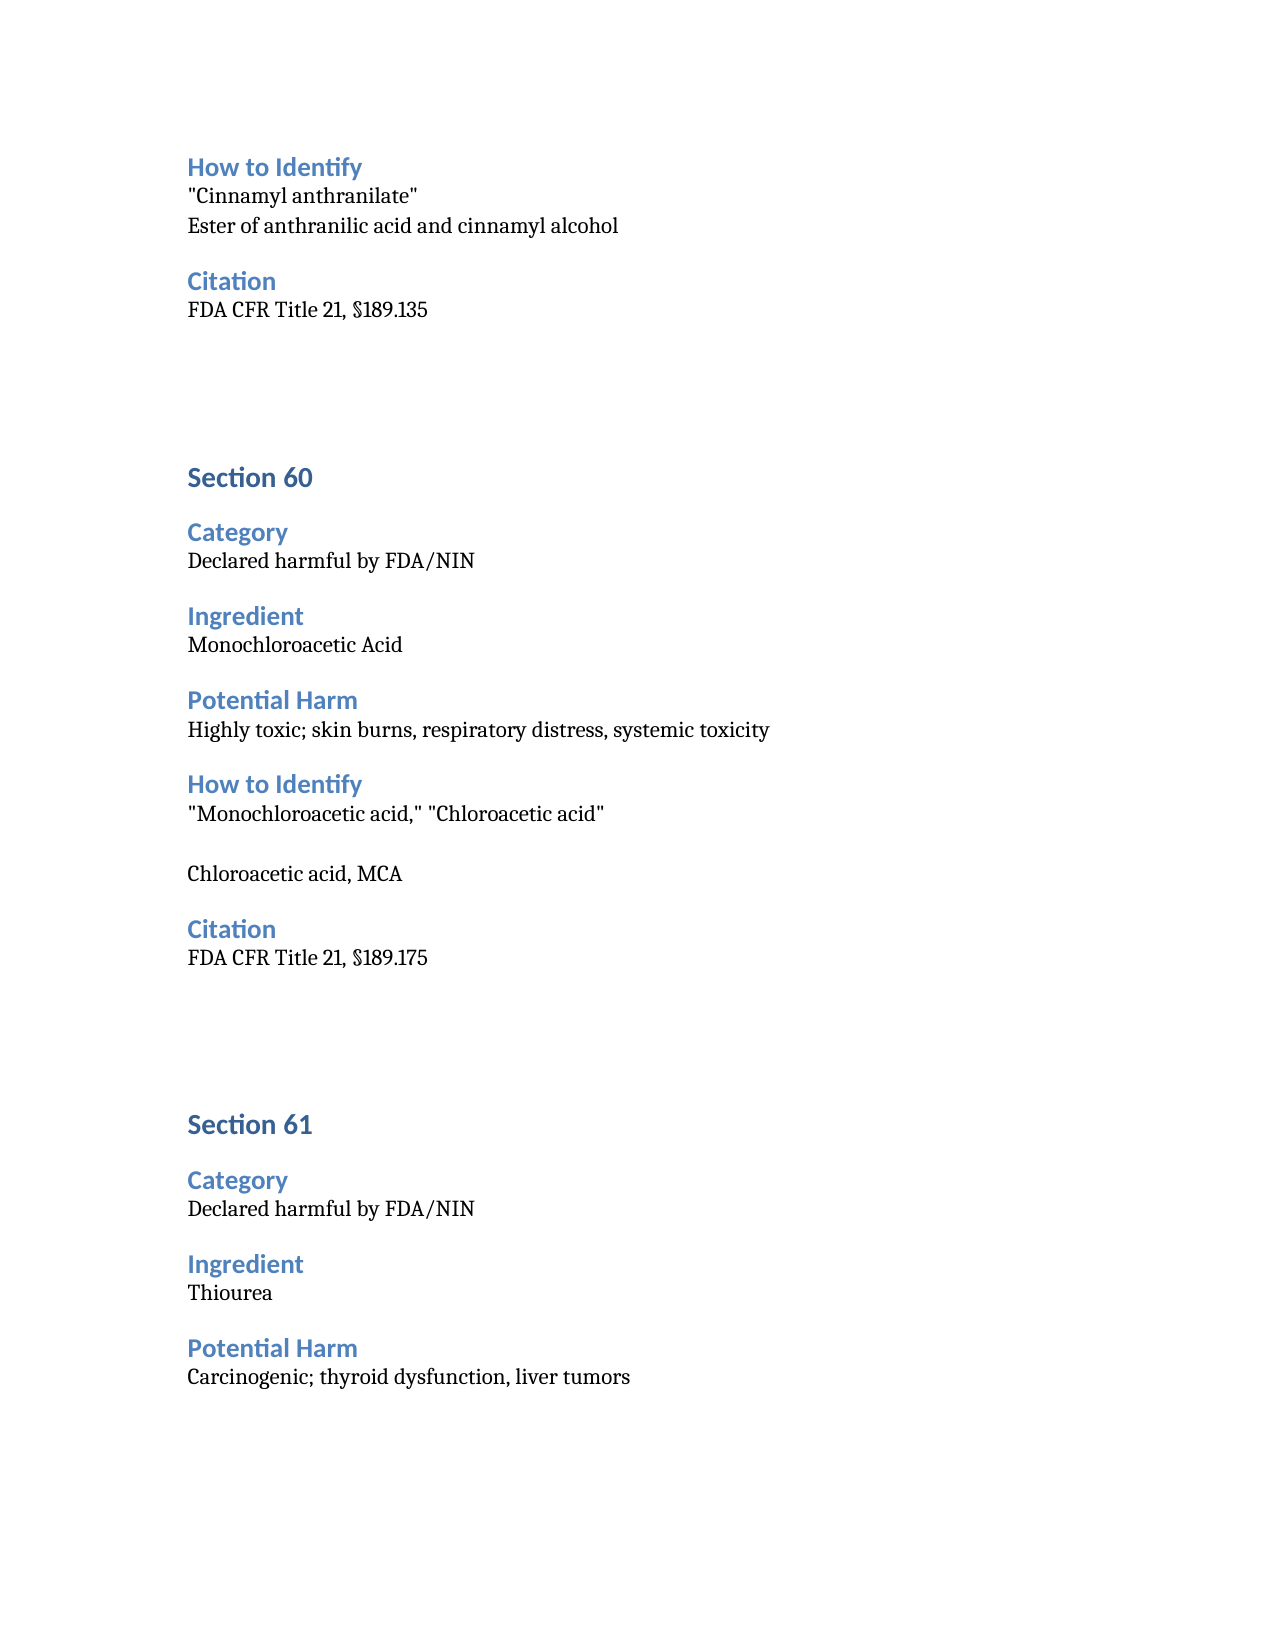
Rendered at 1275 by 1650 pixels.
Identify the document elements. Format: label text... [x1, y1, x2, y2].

text Thiourea [187, 1280, 1087, 1306]
text Carcinogenic; thyroid dysfunction, liver tumors [187, 1364, 1087, 1390]
subtitle Citation [187, 912, 1087, 945]
subtitle How to Identify [187, 150, 1087, 183]
text FDA CFR Title 21, §189.135 [187, 297, 1087, 324]
subtitle Section 61 [187, 1106, 1087, 1142]
text FDA CFR Title 21, §189.175 [187, 945, 1087, 971]
text Highly toxic; skin burns, respiratory distress, systemic toxicity [187, 716, 1087, 743]
subtitle Category [187, 1163, 1087, 1196]
subtitle How to Identify [187, 767, 1087, 800]
subtitle Potential Harm [187, 1331, 1087, 1364]
subtitle Potential Harm [187, 683, 1087, 716]
subtitle Citation [187, 264, 1087, 297]
text "Monochloroacetic acid," "Chloroacetic acid" Chloroacetic acid, MCA [187, 800, 1087, 887]
text Monochloroacetic Acid [187, 632, 1087, 659]
subtitle Category [187, 515, 1087, 548]
subtitle Ingredient [187, 599, 1087, 632]
text Declared harmful by FDA/NIN [187, 548, 1087, 574]
subtitle Ingredient [187, 1247, 1087, 1280]
subtitle Section 60 [187, 459, 1087, 494]
text "Cinnamyl anthranilate" Ester of anthranilic acid and cinnamyl alcohol [187, 183, 1087, 239]
text Declared harmful by FDA/NIN [187, 1196, 1087, 1222]
